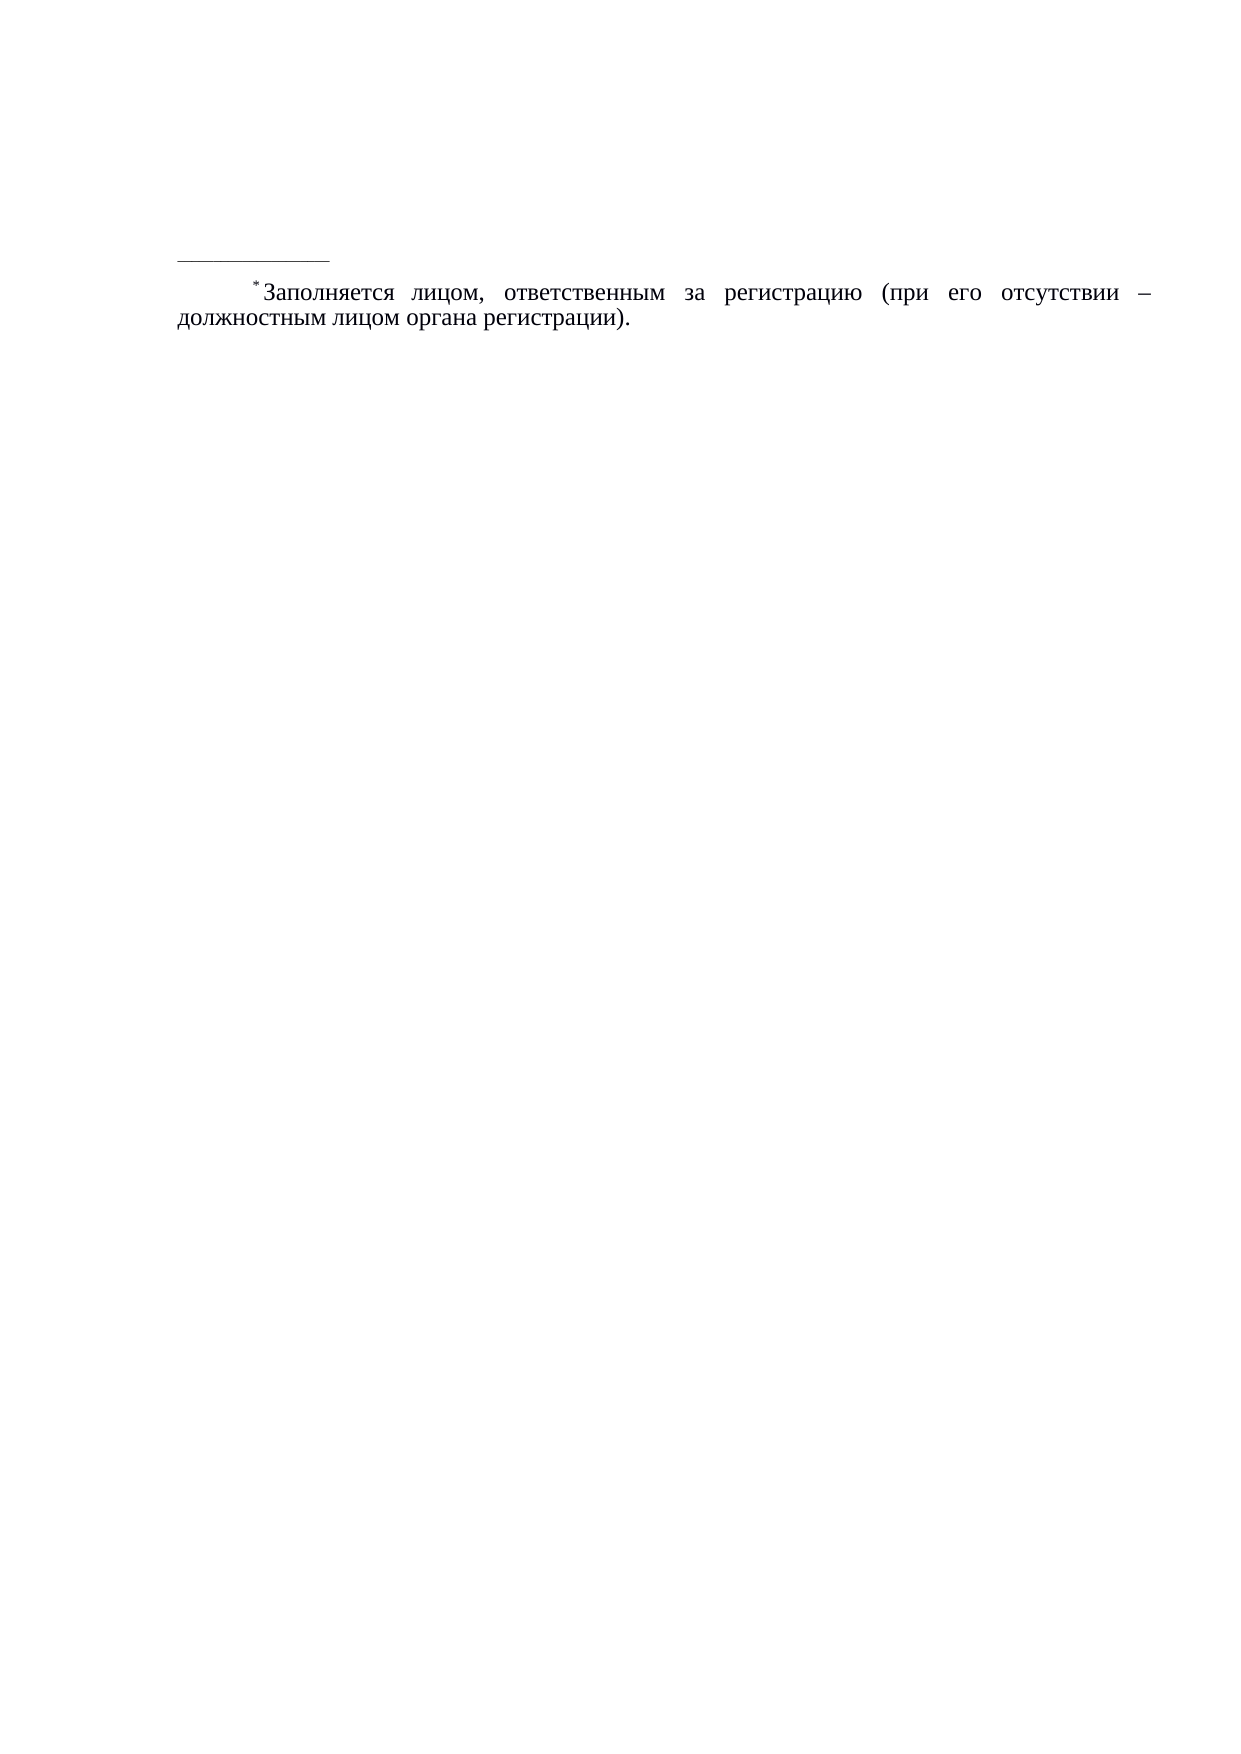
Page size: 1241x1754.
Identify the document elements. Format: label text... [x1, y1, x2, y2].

text ––––––––––––––––––––– [177, 256, 1152, 281]
text * Заполняется лицом, ответственным за регистрацию (при его отсутствии – должностным лицом органа регистрации). [177, 281, 1152, 331]
